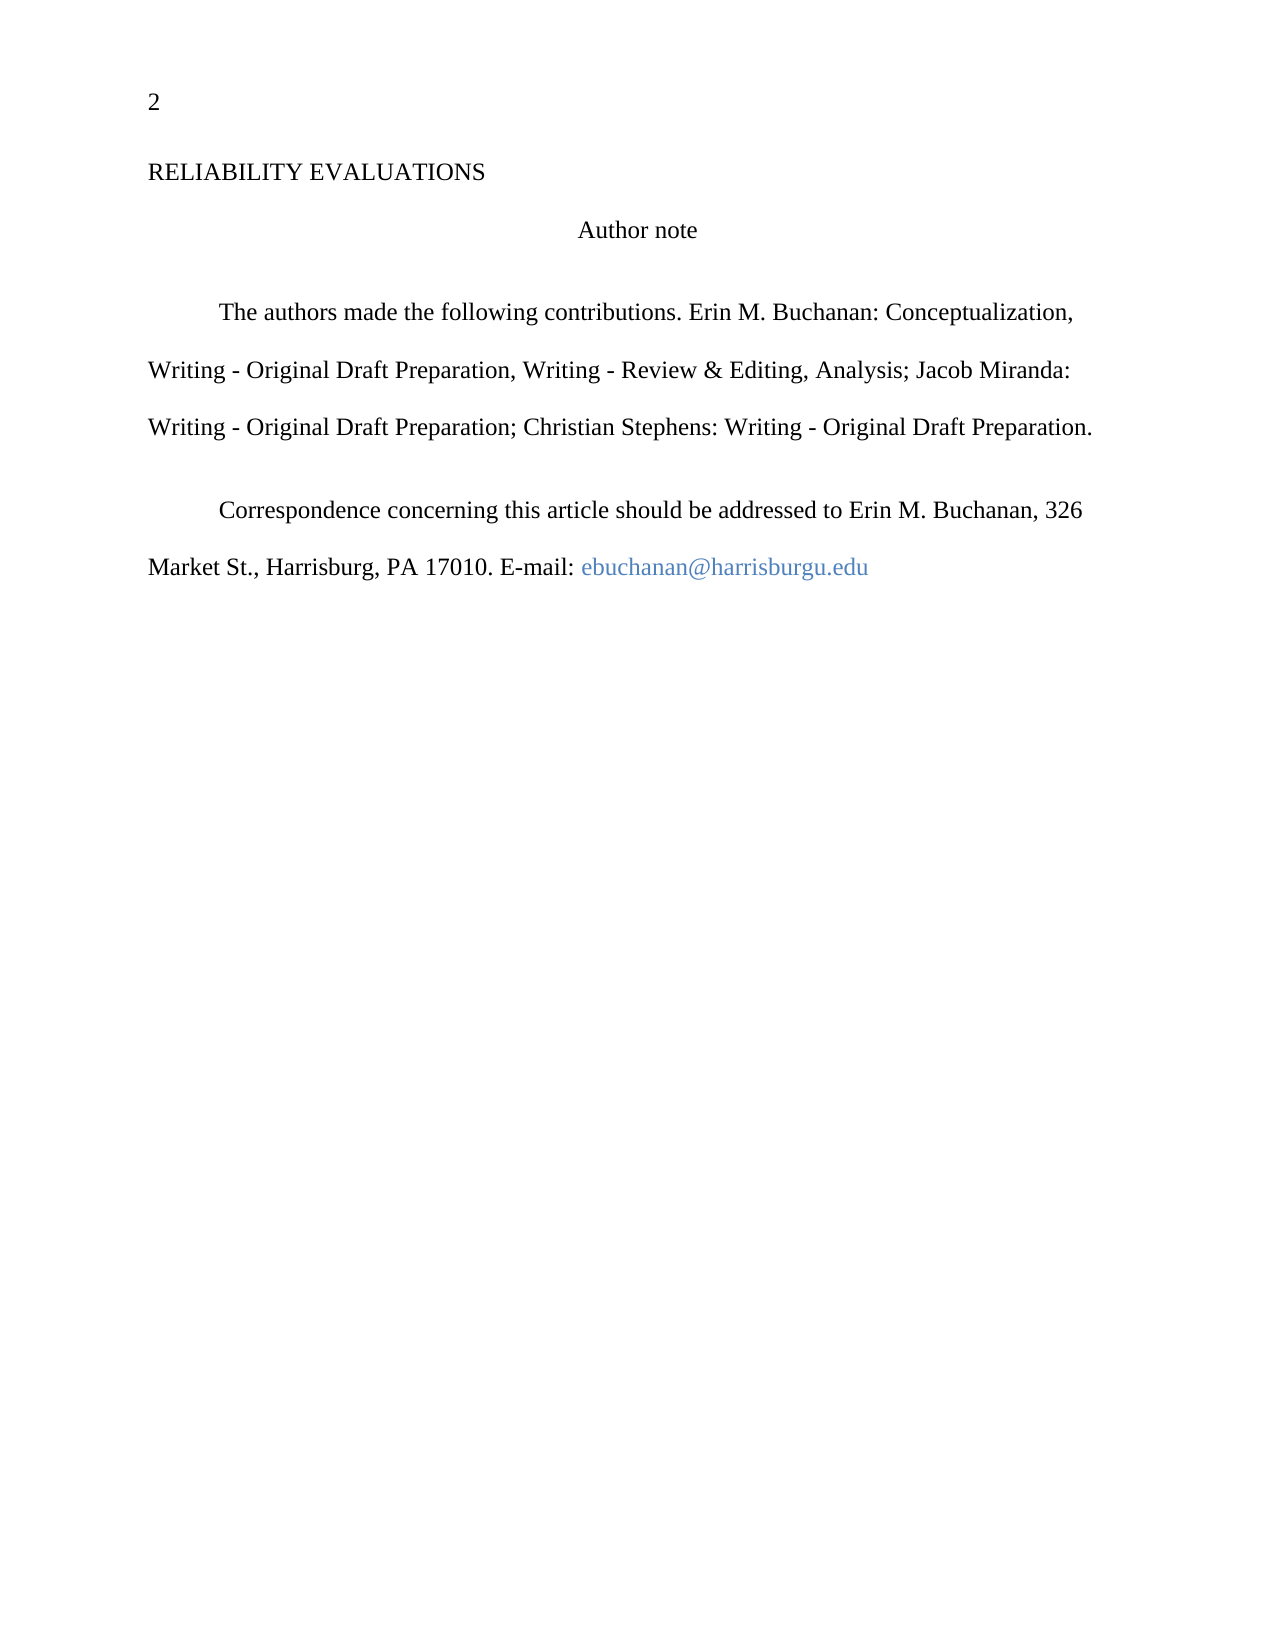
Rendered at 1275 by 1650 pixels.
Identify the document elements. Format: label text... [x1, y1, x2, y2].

text The authors made the following contributions. Erin M. Buchanan: Conceptualization, Writing - Original Draft Preparation, Writing - Review & Editing, Analysis; Jacob Miranda: Writing - Original Draft Preparation; Christian Stephens: Writing - Original Draft Preparation. [148, 297, 1127, 441]
text Correspondence concerning this article should be addressed to Erin M. Buchanan, 326 Market St., Harrisburg, PA 17010. E-mail: ebuchanan@harrisburgu.edu [148, 495, 1127, 581]
text Author note [148, 215, 1127, 244]
